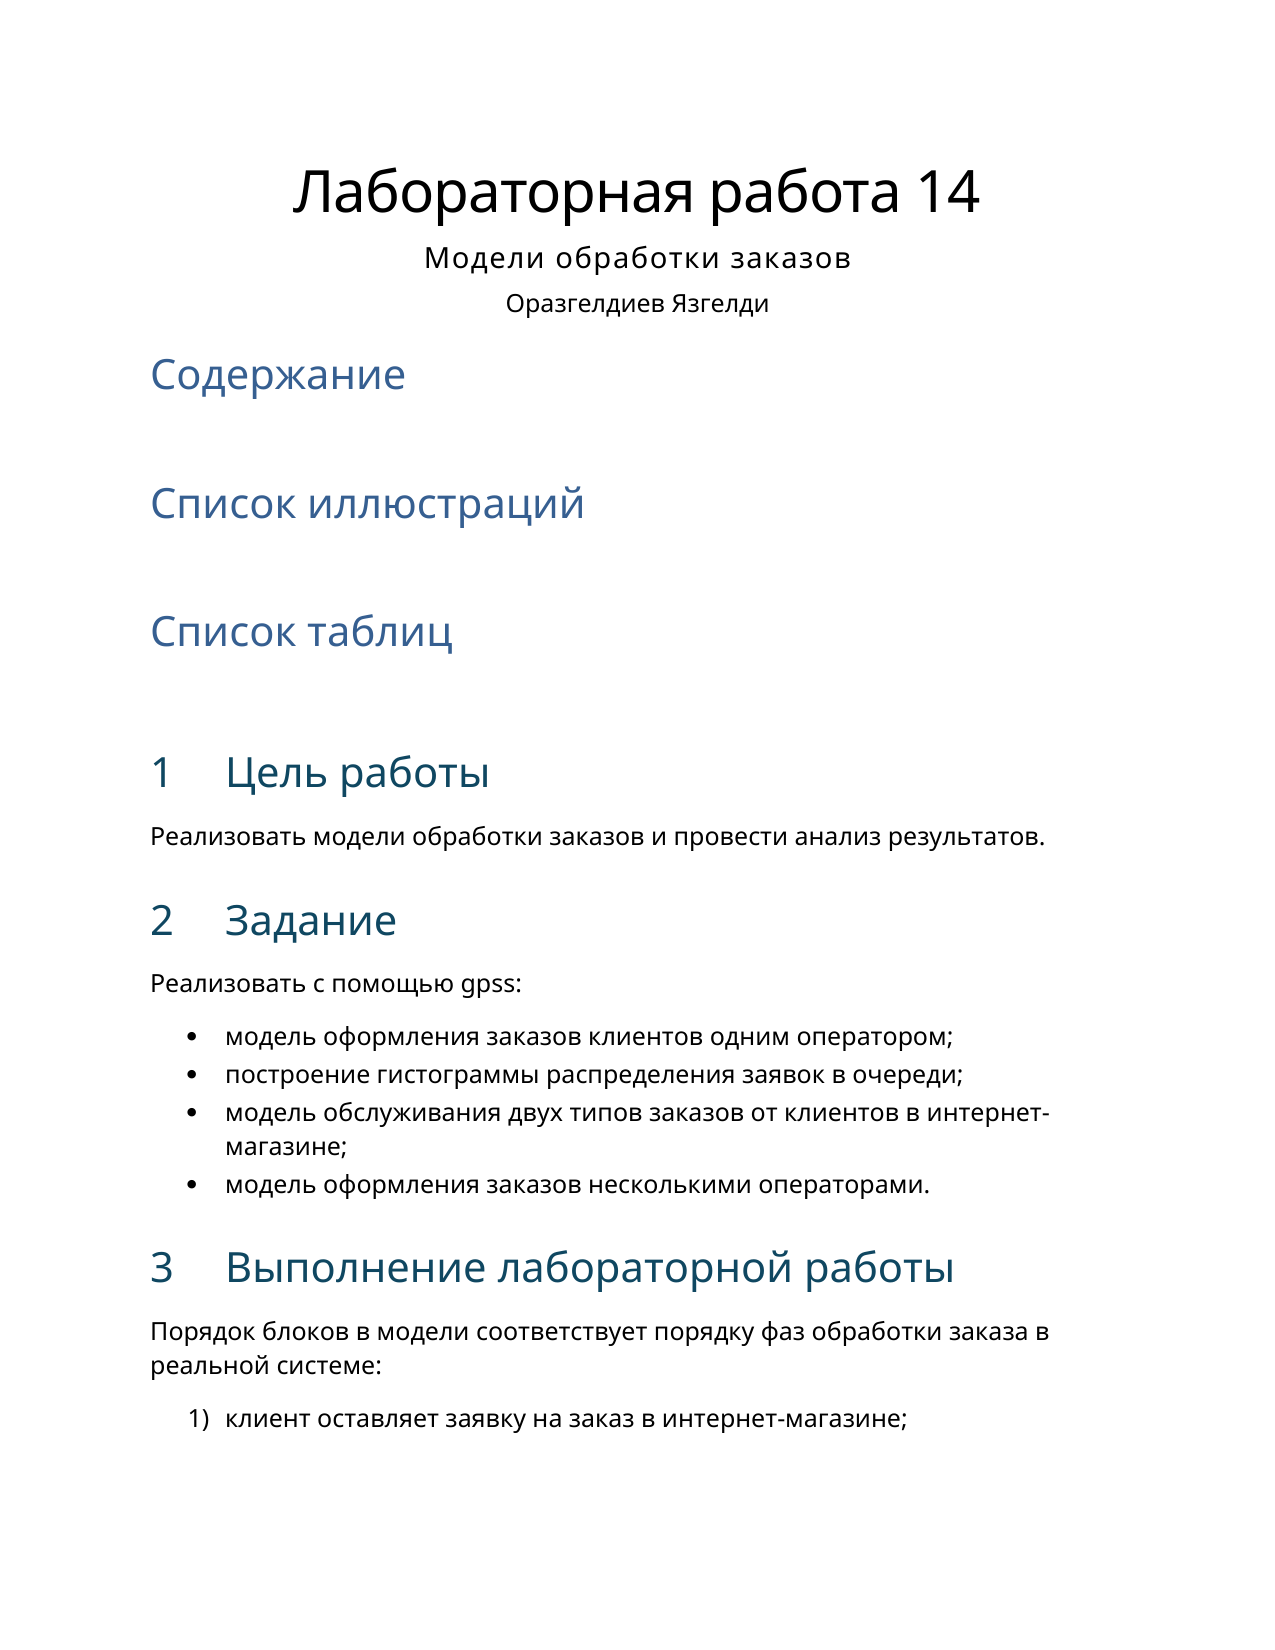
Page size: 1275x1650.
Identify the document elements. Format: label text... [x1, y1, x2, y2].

title Лабораторная работа 14 [150, 150, 1125, 229]
list клиент оставляет заявку на заказ в интернет-магазине; [187, 1400, 1125, 1434]
list модель оформления заказов несколькими операторами. [187, 1166, 1125, 1200]
subtitle 3 Выполнение лабораторной работы [150, 1238, 1125, 1294]
text Реализовать модели обработки заказов и провести анализ результатов. [150, 819, 1125, 853]
list модель оформления заказов клиентов одним оператором; [187, 1019, 1125, 1053]
list построение гистограммы распределения заявок в очереди; [187, 1057, 1125, 1091]
text Порядок блоков в модели соответствует порядку фаз обработки заказа в реальной системе: [150, 1313, 1125, 1381]
text Реализовать с помощью gpss: [150, 966, 1125, 1000]
subtitle 1 Цель работы [150, 743, 1125, 800]
subtitle Модели обработки заказов [150, 238, 1125, 277]
text Оразгелдиев Язгелди [150, 286, 1125, 320]
list модель обслуживания двух типов заказов от клиентов в интернет-магазине; [187, 1094, 1125, 1162]
subtitle 2 Задание [150, 890, 1125, 947]
